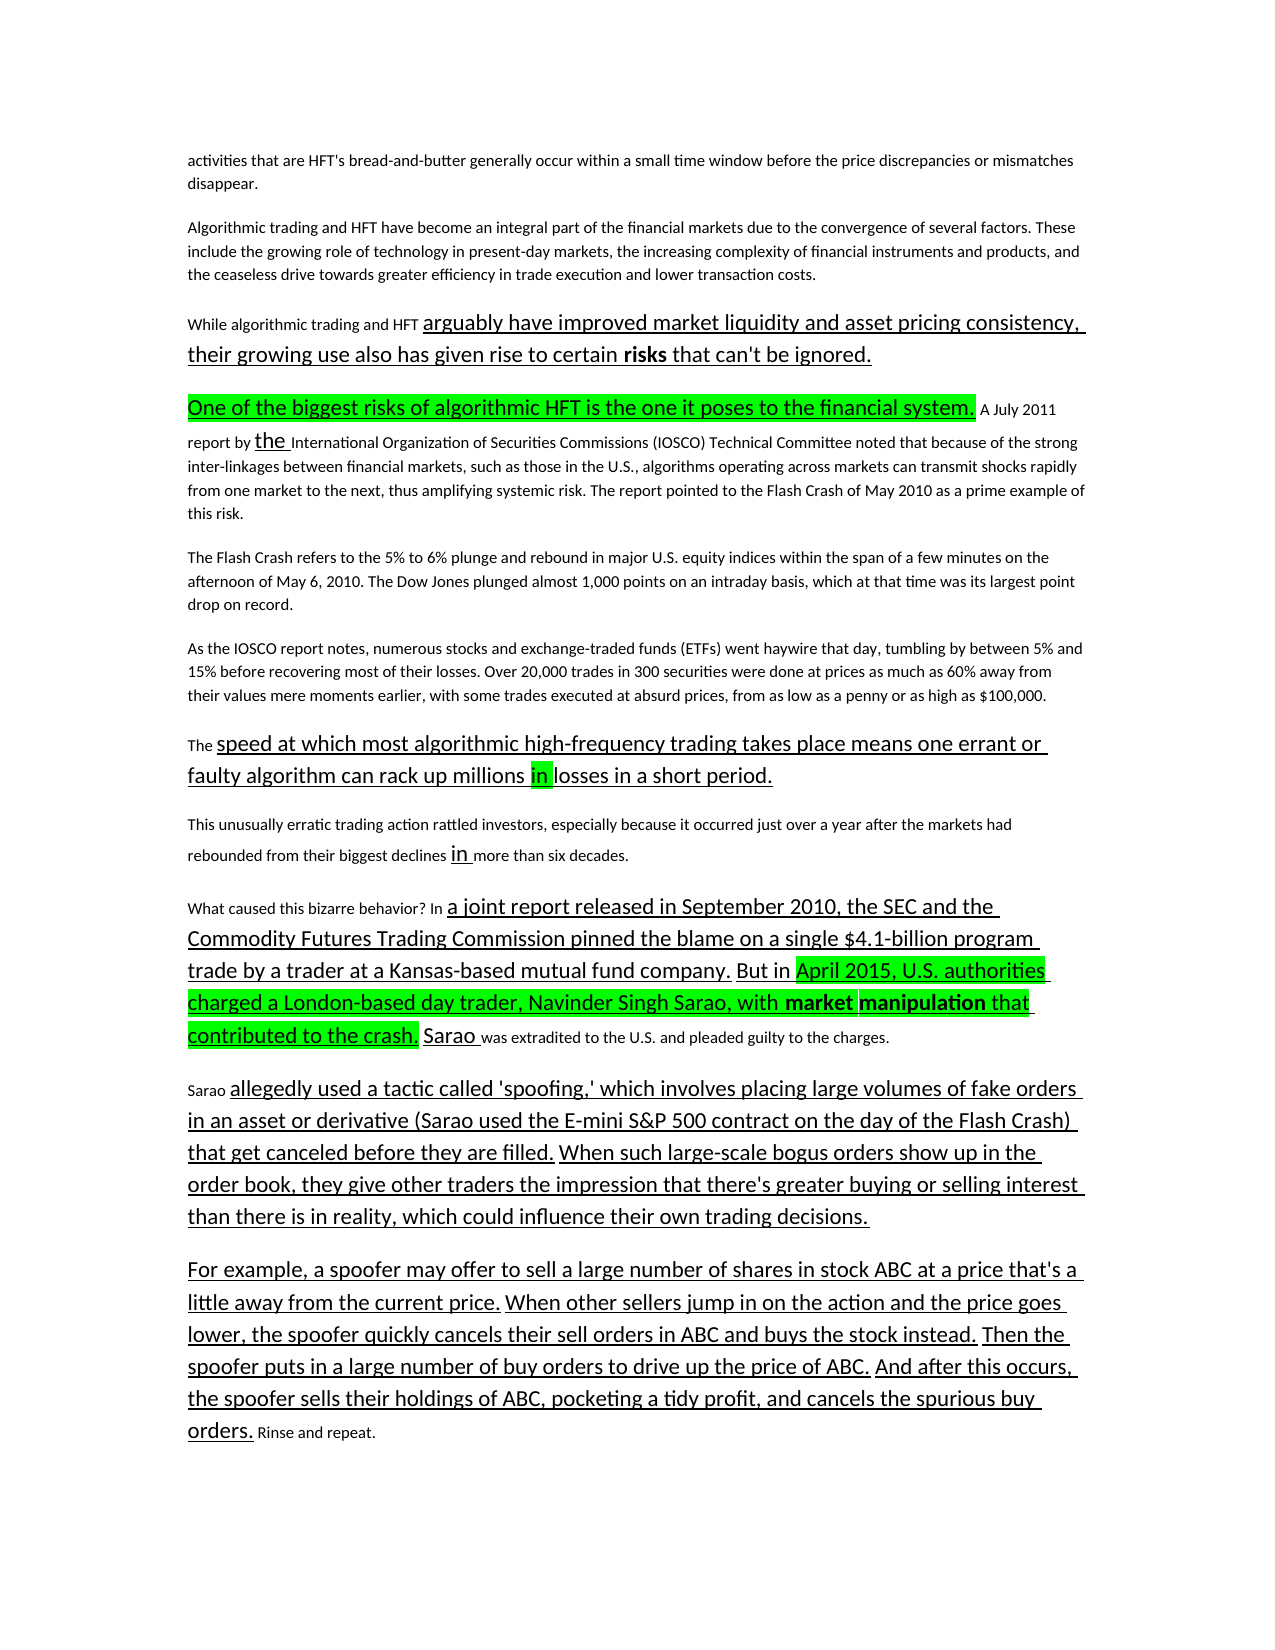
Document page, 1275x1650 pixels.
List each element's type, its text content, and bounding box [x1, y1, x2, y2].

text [187, 150, 1087, 194]
text The speed at which most algorithmic high-frequency trading takes place means one errant or faulty algorithm can rack up millions in losses in a short period. [187, 729, 1087, 789]
text This unusually erratic trading action rattled investors, especially because it occurred just over a year after the markets had rebounded from their biggest declines in more than six decades. [187, 814, 1087, 867]
text For example, a spoofer may offer to sell a large number of shares in stock ABC at a price that's a little away from the current price. When other sellers jump in on the action and the price goes lower, the spoofer quickly cancels their sell orders in ABC and buys the stock instead. Then the spoofer puts in a large number of buy orders to drive up the price of ABC. And after this occurs, the spoofer sells their holdings of ABC, pocketing a tidy profit, and cancels the spurious buy orders. Rinse and repeat. [187, 1256, 1087, 1444]
text What caused this bizarre behavior? In a joint report released in September 2010, the SEC and the Commodity Futures Trading Commission pinned the blame on a single $4.1-billion program trade by a trader at a Kansas-based mutual fund company. But in April 2015, U.S. authorities charged a London-based day trader, Navinder Singh Sarao, with market manipulation that contributed to the crash. Sarao was extradited to the U.S. and pleaded guilty to the charges. [187, 892, 1087, 1049]
text Sarao allegedly used a tactic called 'spoofing,' which involves placing large volumes of fake orders in an asset or derivative (Sarao used the E-mini S&P 500 contract on the day of the Flash Crash) that get canceled before they are filled. When such large-scale bogus orders show up in the order book, they give other traders the impression that there's greater buying or selling interest than there is in reality, which could influence their own trading decisions. [187, 1074, 1087, 1231]
text One of the biggest risks of algorithmic HFT is the one it poses to the financial system. A July 2011 report by the International Organization of Securities Commissions (IOSCO) Technical Committee noted that because of the strong inter-linkages between financial markets, such as those in the U.S., algorithms operating across markets can transmit shocks rapidly from one market to the next, thus amplifying systemic risk. The report pointed to the Flash Crash of May 2010 as a prime example of this risk. [187, 393, 1087, 524]
text Algorithmic trading and HFT have become an integral part of the financial markets due to the convergence of several factors. These include the growing role of technology in present-day markets, the increasing complexity of financial instruments and products, and the ceaseless drive towards greater efficiency in trade execution and lower transaction costs. [187, 217, 1087, 284]
text While algorithmic trading and HFT arguably have improved market liquidity and asset pricing consistency, their growing use also has given rise to certain risks that can't be ignored. [187, 308, 1087, 368]
text As the IOSCO report notes, numerous stocks and exchange-traded funds (ETFs​) went haywire that day, tumbling by between 5% and 15% before recovering most of their losses. Over 20,000 trades in 300 securities were done at prices as much as 60% away from their values mere moments earlier, with some trades executed at absurd prices, from as low as a penny or as high as $100,000. [187, 638, 1087, 705]
text The Flash Crash refers to the 5% to 6% plunge and rebound in major U.S. equity indices within the span of a few minutes on the afternoon of May 6, 2010. The Dow Jones plunged almost 1,000 points on an intraday basis, which at that time was its largest point drop on record. [187, 548, 1087, 614]
